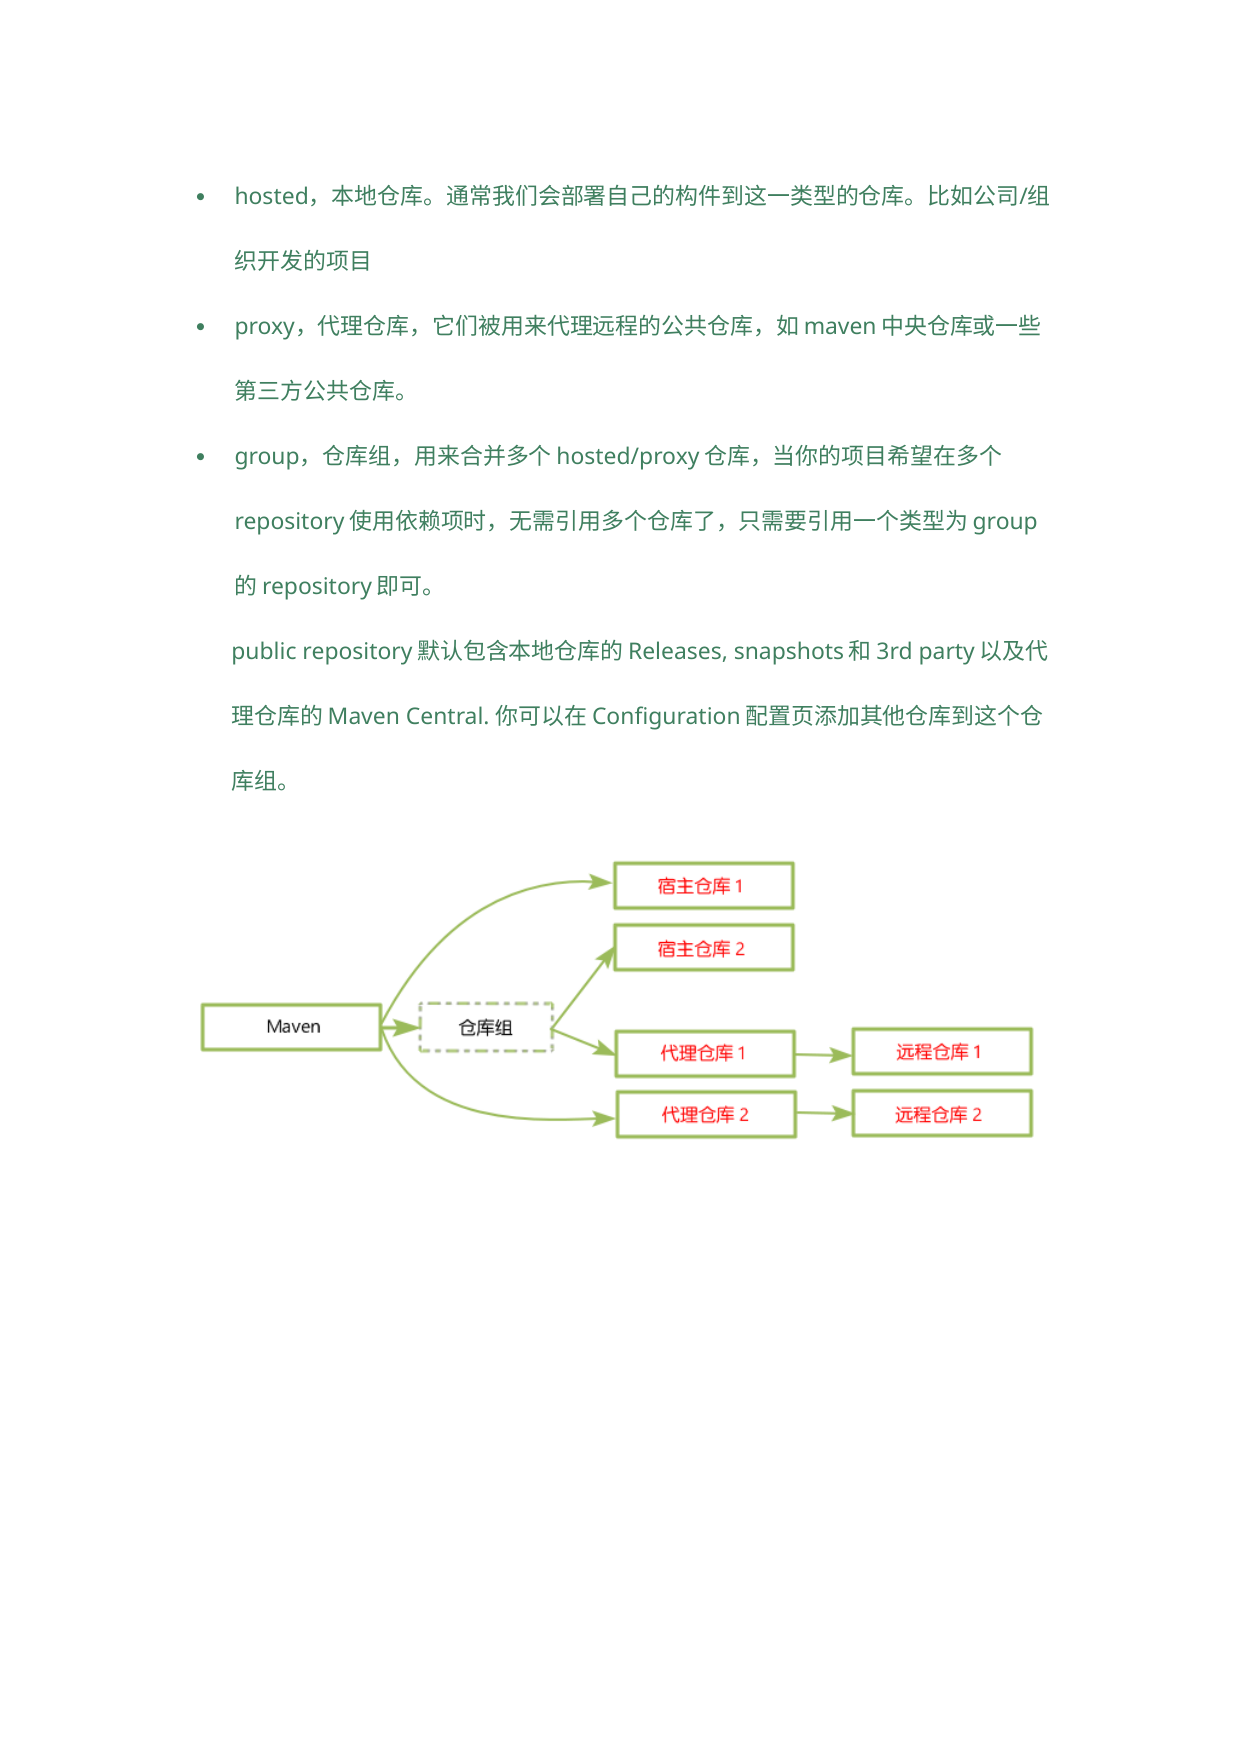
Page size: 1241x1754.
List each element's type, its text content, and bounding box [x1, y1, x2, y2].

text public repository默认包含本地仓库的Releases, snapshots和3rd party以及代理仓库的Maven Central. 你可以在Configuration配置页添加其他仓库到这个仓库组。 [231, 617, 1053, 812]
picture [187, 844, 1053, 1161]
list group，仓库组，用来合并多个hosted/proxy仓库，当你的项目希望在多个repository使用依赖项时，无需引用多个仓库了，只需要引用一个类型为group的repository即可。 [197, 422, 1053, 617]
list hosted，本地仓库。通常我们会部署自己的构件到这一类型的仓库。比如公司/组织开发的项目 [197, 162, 1053, 292]
list proxy，代理仓库，它们被用来代理远程的公共仓库，如maven中央仓库或一些第三方公共仓库。 [197, 292, 1053, 422]
